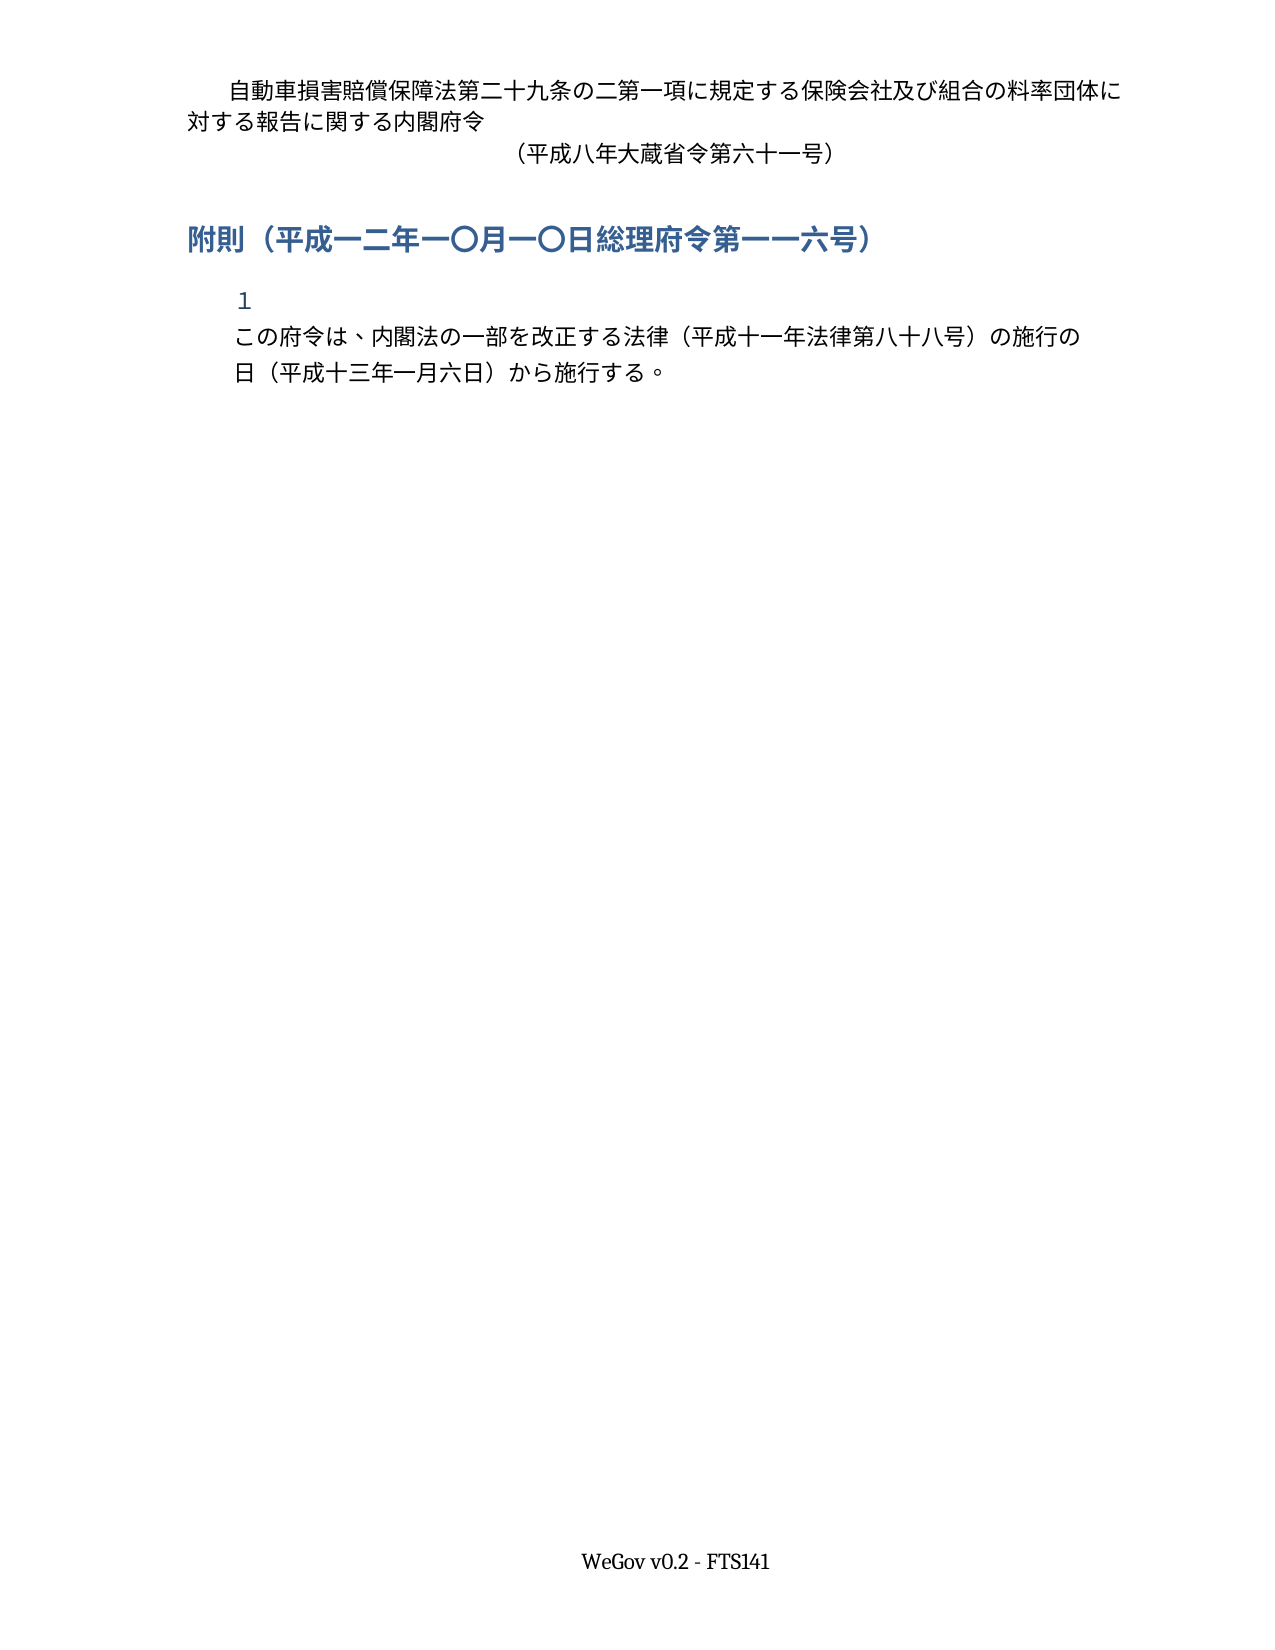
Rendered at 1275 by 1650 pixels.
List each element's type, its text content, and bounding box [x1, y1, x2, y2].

subtitle １ [233, 285, 1087, 316]
text この府令は、内閣法の一部を改正する法律（平成十一年法律第八十八号）の施行の日（平成十三年一月六日）から施行する。 [233, 321, 1087, 388]
subtitle 附則（平成一二年一〇月一〇日総理府令第一一六号） [187, 219, 1087, 258]
